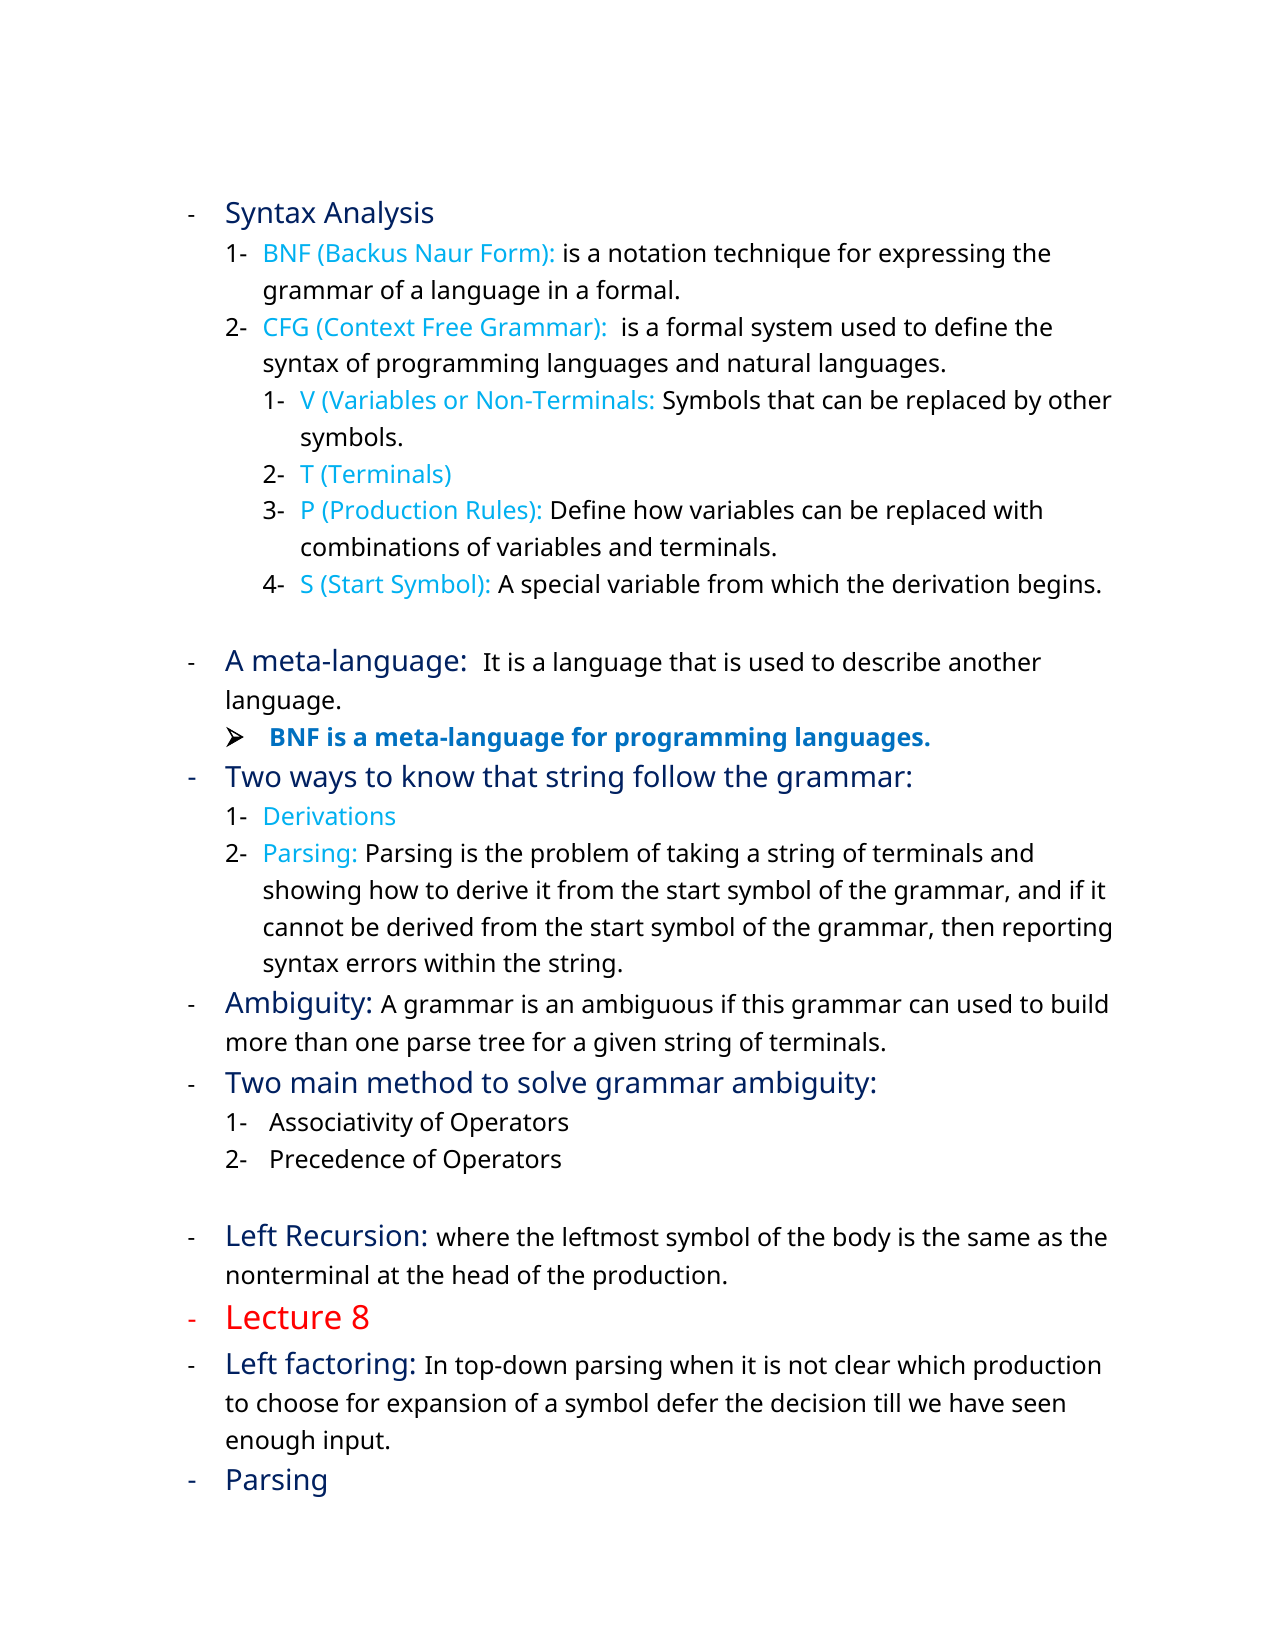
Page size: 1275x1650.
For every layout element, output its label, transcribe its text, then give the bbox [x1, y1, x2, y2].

list Ambiguity: A grammar is an ambiguous if this grammar can used to build more than one parse tree for a given string of terminals. [187, 983, 1125, 1059]
list Left factoring: In top-down parsing when it is not clear which production to choose for expansion of a symbol defer the decision till we have seen enough input. [187, 1343, 1125, 1456]
list Derivations [225, 799, 1125, 833]
list Syntax Analysis [187, 193, 1125, 232]
list Left Recursion: where the leftmost symbol of the body is the same as the nonterminal at the head of the production. [187, 1215, 1125, 1291]
list Two main method to solve grammar ambiguity: [187, 1062, 1125, 1102]
list T (Terminals) [262, 456, 1125, 490]
list CFG (Context Free Grammar): is a formal system used to define the syntax of programming languages and natural languages. [225, 309, 1125, 380]
list Lecture 8 [187, 1294, 1125, 1339]
list P (Production Rules): Define how variables can be replaced with combinations of variables and terminals. [262, 493, 1125, 564]
list Parsing [187, 1459, 1125, 1499]
list BNF (Backus Naur Form): is a notation technique for expressing the grammar of a language in a formal. [225, 236, 1125, 306]
list S (Start Symbol): A special variable from which the derivation begins. [262, 567, 1125, 601]
list Associativity of Operators [225, 1105, 1125, 1139]
list Parsing: Parsing is the problem of taking a string of terminals and showing how to derive it from the start symbol of the grammar, and if it cannot be derived from the start symbol of the grammar, then reporting syntax errors within the string. [225, 836, 1125, 980]
list A meta-language: It is a language that is used to describe another language. [187, 640, 1125, 717]
list Precedence of Operators [225, 1141, 1125, 1176]
list Two ways to know that string follow the grammar: [187, 756, 1125, 796]
list BNF is a meta-language for programming languages. [225, 719, 1125, 753]
list V (Variables or Non-Terminals: Symbols that can be replaced by other symbols. [262, 383, 1125, 453]
